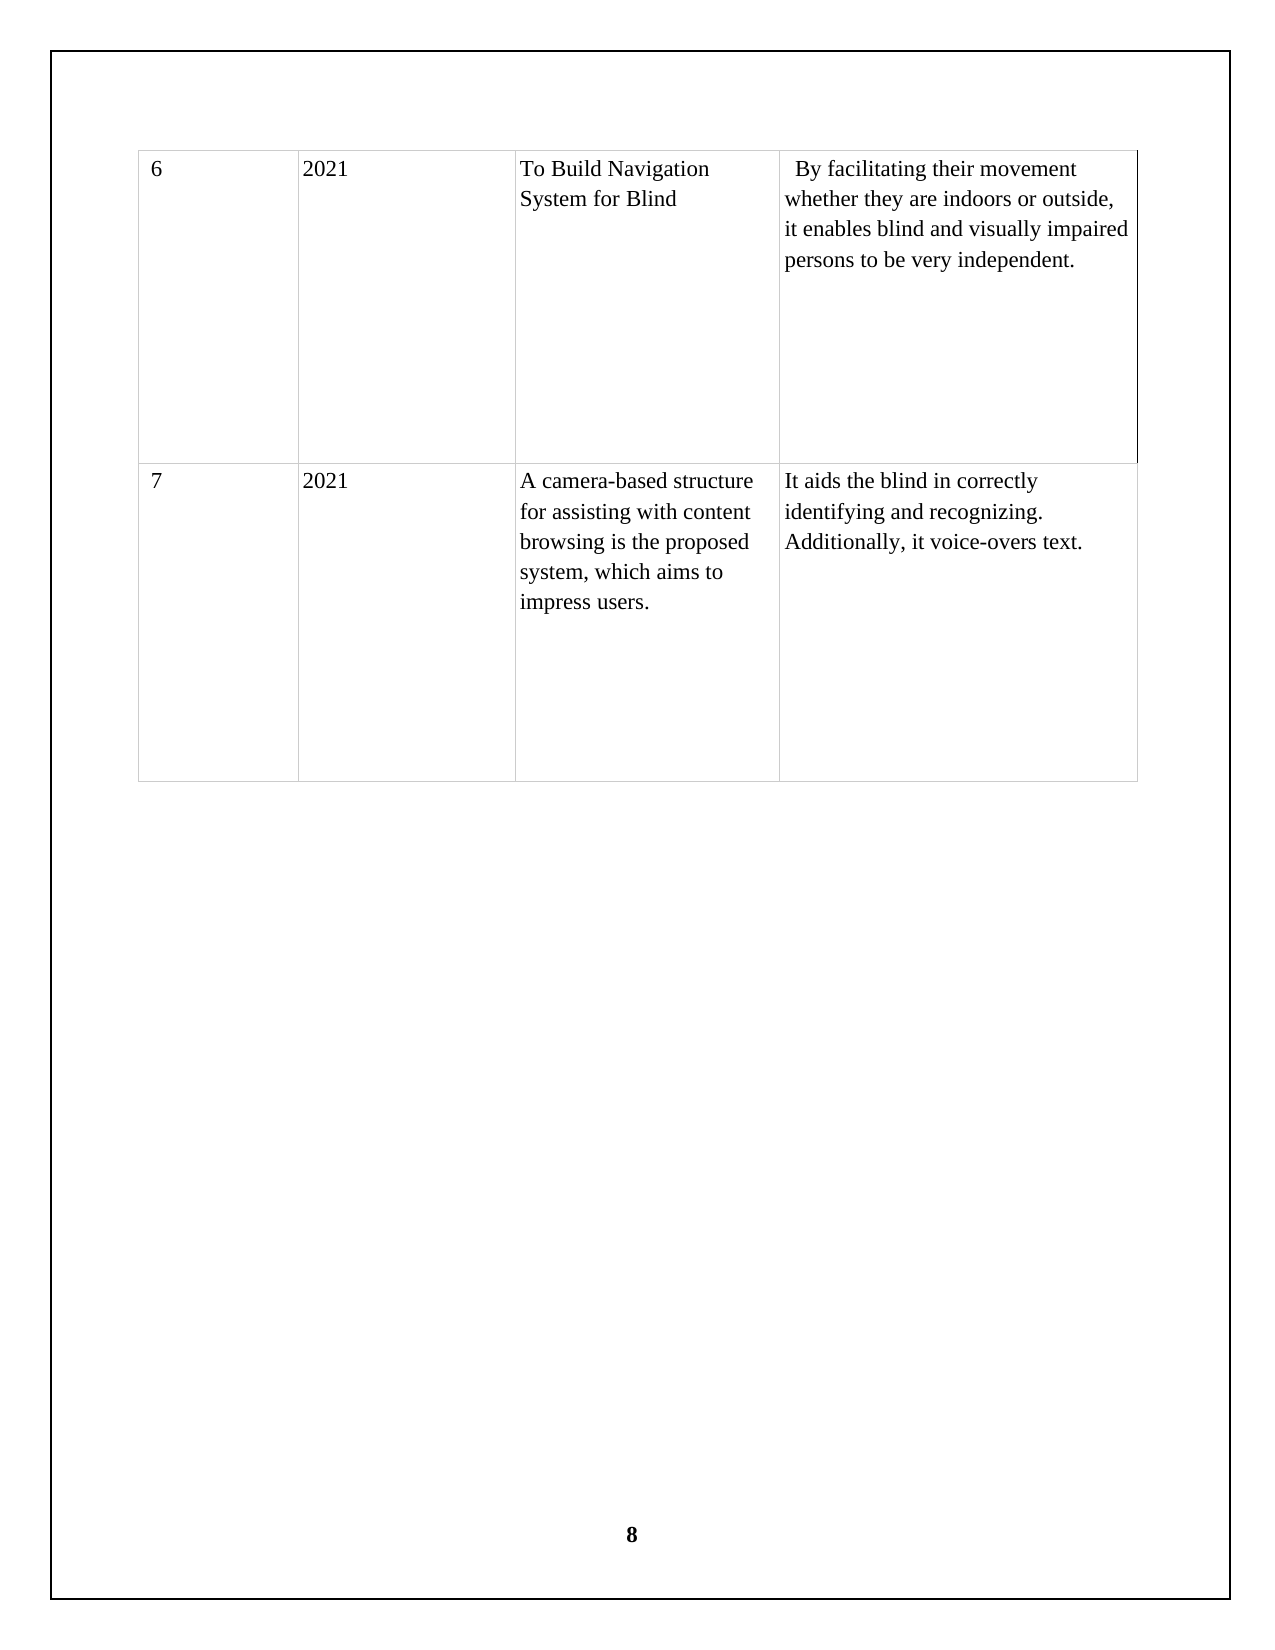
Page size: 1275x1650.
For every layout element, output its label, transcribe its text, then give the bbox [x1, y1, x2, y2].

table_header 2021 [299, 151, 515, 462]
table_cell 7 [139, 464, 298, 781]
table_header To Build Navigation System for Blind [516, 151, 779, 462]
table_header 6 [139, 151, 298, 462]
table_cell A camera-based structure for assisting with content browsing is the proposed system, which aims to impress users. [516, 464, 779, 781]
table_cell 2021 [299, 464, 515, 781]
table_header By facilitating their movement whether they are indoors or outside, it enables blind and visually impaired persons to be very independent. [780, 151, 1137, 462]
table_cell It aids the blind in correctly identifying and recognizing. Additionally, it voice-overs text. [780, 464, 1137, 781]
